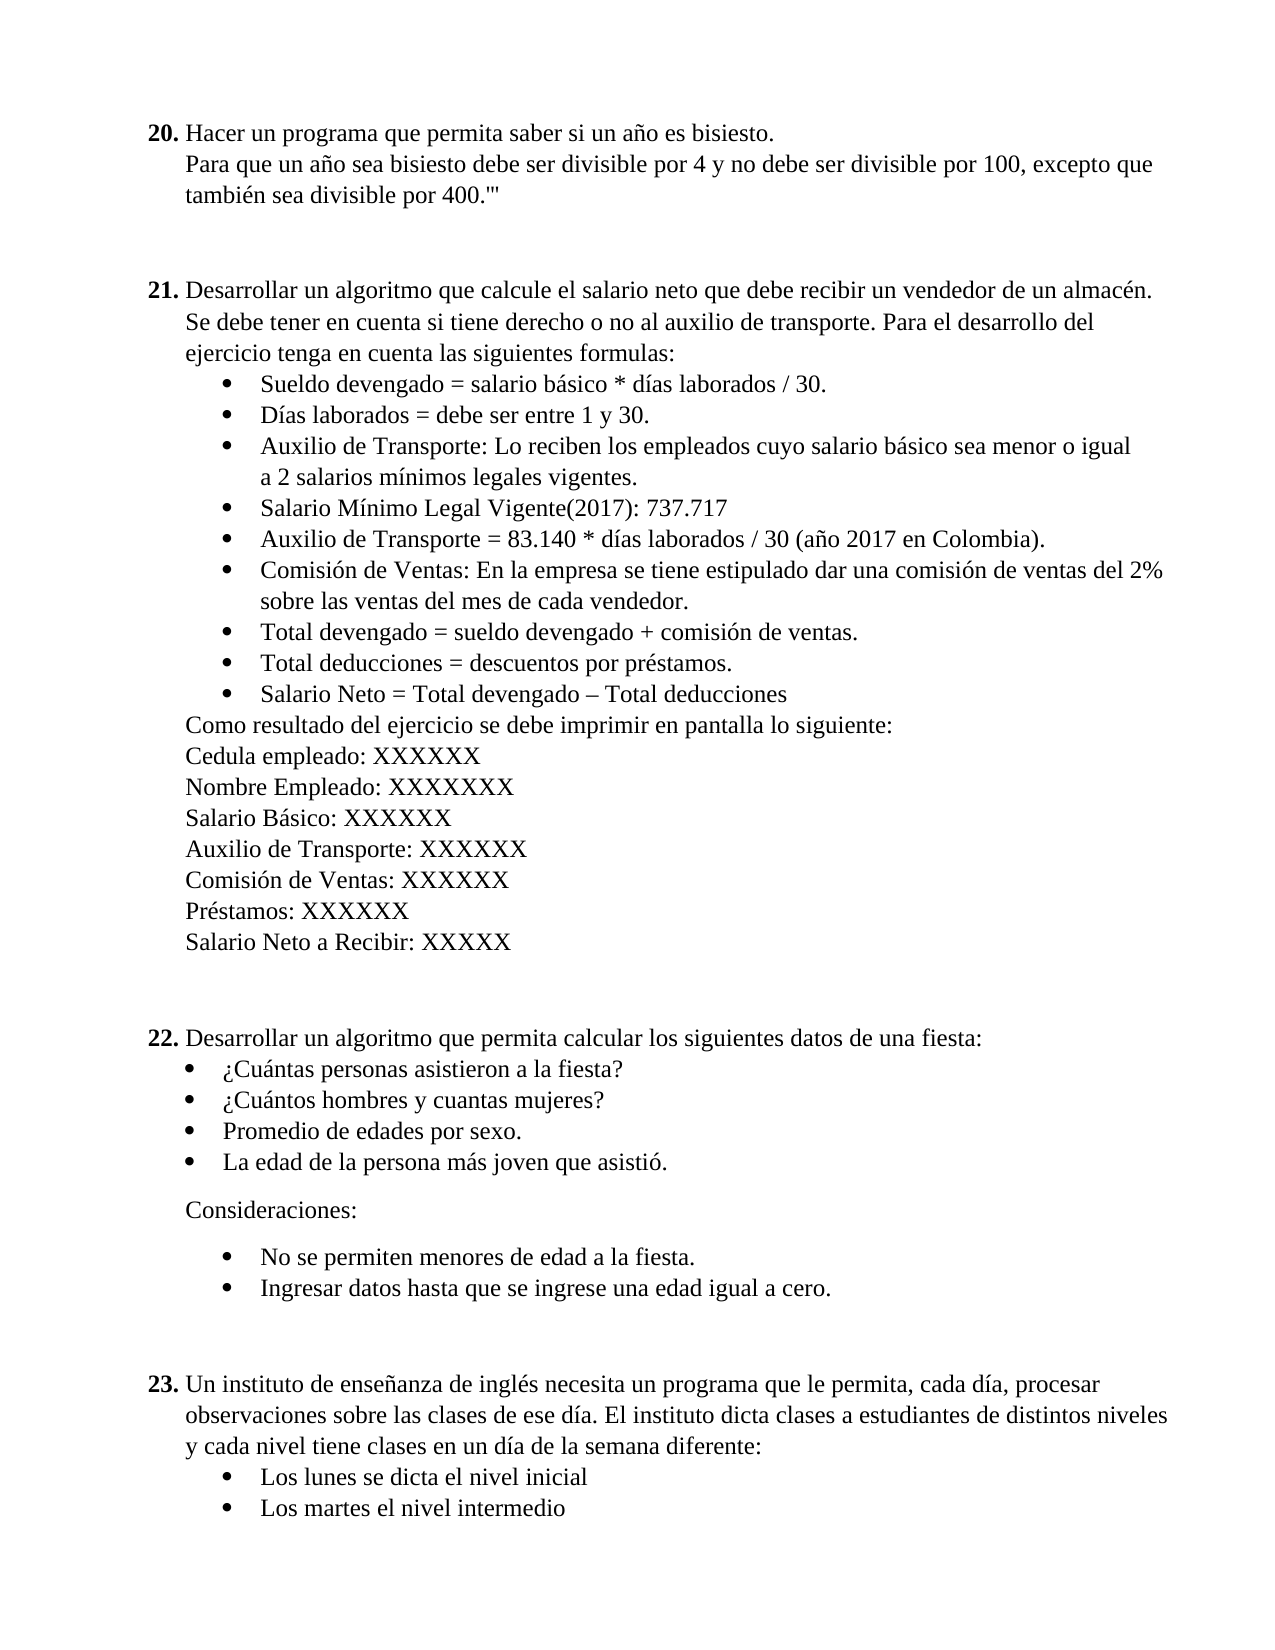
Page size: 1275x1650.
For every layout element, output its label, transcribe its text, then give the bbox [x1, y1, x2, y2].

list Salario Mínimo Legal Vigente(2017): 737.717 [223, 493, 1181, 522]
list La edad de la persona más joven que asistió. [185, 1147, 1181, 1176]
list ¿Cuántos hombres y cuantas mujeres? [185, 1085, 1181, 1114]
list Desarrollar un algoritmo que permita calcular los siguientes datos de una fiesta: [148, 1023, 1181, 1052]
list Desarrollar un algoritmo que calcule el salario neto que debe recibir un vendedor de un almacén. Se debe tener en cuenta si tiene derecho o no al auxilio de transporte. Para el desarrollo del ejercicio tenga en cuenta las siguientes formulas: [148, 276, 1181, 366]
list Días laborados = debe ser entre 1 y 30. [223, 400, 1181, 428]
list Auxilio de Transporte: XXXXXX [185, 834, 1181, 863]
list Total devengado = sueldo devengado + comisión de ventas. [223, 617, 1181, 646]
list Los martes el nivel intermedio [223, 1493, 1181, 1522]
list a 2 salarios mínimos legales vigentes. [224, 462, 1181, 491]
list Auxilio de Transporte = 83.140 * días laborados / 30 (año 2017 en Colombia). [223, 524, 1181, 553]
list Comisión de Ventas: XXXXXX [185, 865, 1181, 894]
list Un instituto de enseñanza de inglés necesita un programa que le permita, cada día, procesar observaciones sobre las clases de ese día. El instituto dicta clases a estudiantes de distintos niveles y cada nivel tiene clases en un día de la semana diferente: [148, 1369, 1181, 1460]
list No se permiten menores de edad a la fiesta. [223, 1242, 1181, 1271]
list Salario Básico: XXXXXX [185, 803, 1181, 832]
list Auxilio de Transporte: Lo reciben los empleados cuyo salario básico sea menor o igual [223, 431, 1181, 459]
list Nombre Empleado: XXXXXXX [185, 772, 1181, 801]
list Préstamos: XXXXXX [185, 896, 1181, 925]
list ¿Cuántas personas asistieron a la fiesta? [185, 1054, 1181, 1083]
list Los lunes se dicta el nivel inicial [223, 1462, 1181, 1491]
list Salario Neto a Recibir: XXXXX [185, 927, 1181, 956]
list Como resultado del ejercicio se debe imprimir en pantalla lo siguiente: [185, 710, 1181, 739]
list Total deducciones = descuentos por préstamos. [223, 648, 1181, 677]
list Comisión de Ventas: En la empresa se tiene estipulado dar una comisión de ventas del 2% sobre las ventas del mes de cada vendedor. [223, 555, 1181, 615]
list Sueldo devengado = salario básico * días laborados / 30. [223, 369, 1181, 397]
list Hacer un programa que permita saber si un año es bisiesto. [148, 118, 1181, 147]
list Salario Neto = Total devengado – Total deducciones [223, 679, 1181, 708]
list Ingresar datos hasta que se ingrese una edad igual a cero. [223, 1273, 1181, 1302]
list Para que un año sea bisiesto debe ser divisible por 4 y no debe ser divisible por 100, excepto que también sea divisible por 400.''' [185, 149, 1181, 209]
list Cedula empleado: XXXXXX [185, 741, 1181, 770]
text Consideraciones: [185, 1195, 1181, 1223]
list Promedio de edades por sexo. [185, 1116, 1181, 1145]
